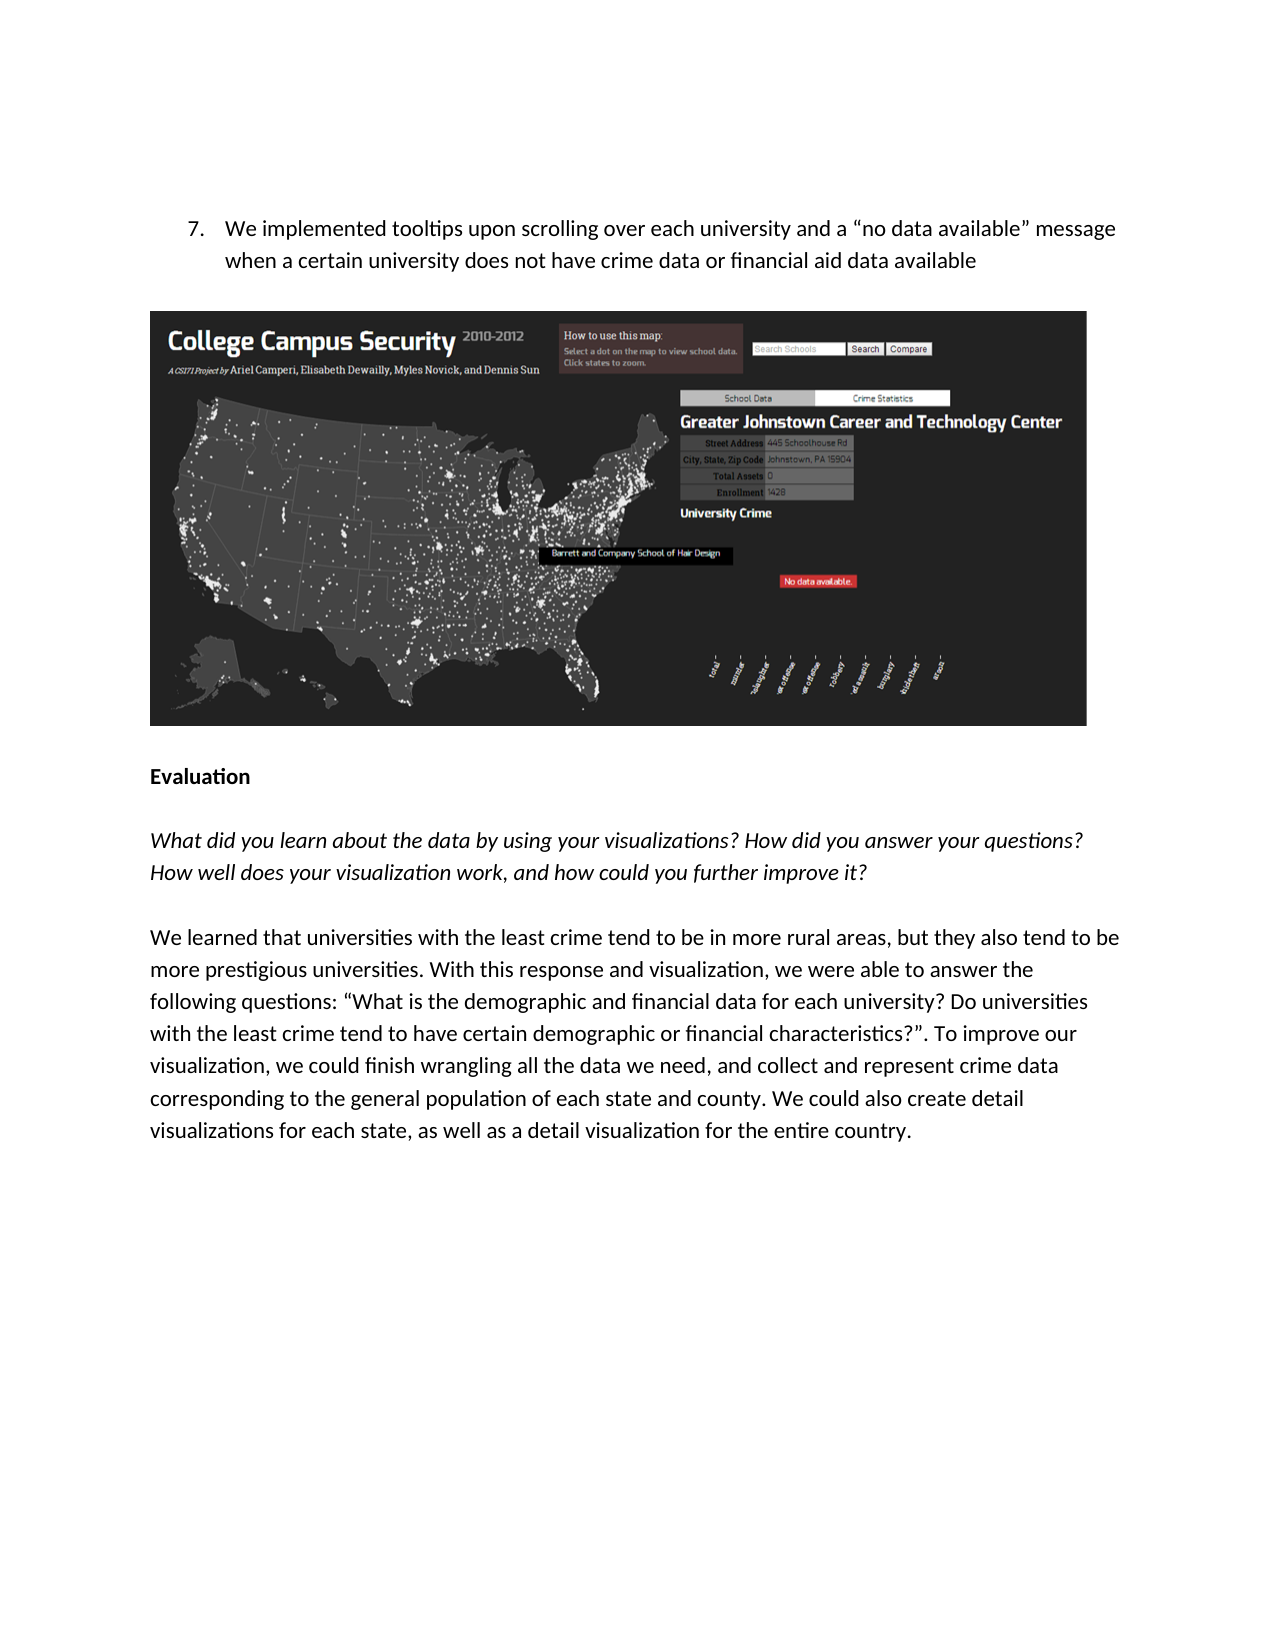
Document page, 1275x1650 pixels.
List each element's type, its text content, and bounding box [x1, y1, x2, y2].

picture [150, 311, 1087, 726]
text Evaluation [150, 762, 1125, 790]
text What did you learn about the data by using your visualizations? How did you answer your questions? How well does your visualization work, and how could you further improve it? [150, 826, 1125, 886]
text We learned that universities with the least crime tend to be in more rural areas, but they also tend to be more prestigious universities. With this response and visualization, we were able to answer the following questions: “What is the demographic and financial data for each university? Do universities with the least crime tend to have certain demographic or financial characteristics?”. To improve our visualization, we could finish wrangling all the data we need, and collect and represent crime data corresponding to the general population of each state and county. We could also create detail visualizations for each state, as well as a detail visualization for the entire country. [150, 923, 1125, 1144]
list We implemented tooltips upon scrolling over each university and a “no data available” message when a certain university does not have crime data or financial aid data available [187, 214, 1125, 274]
